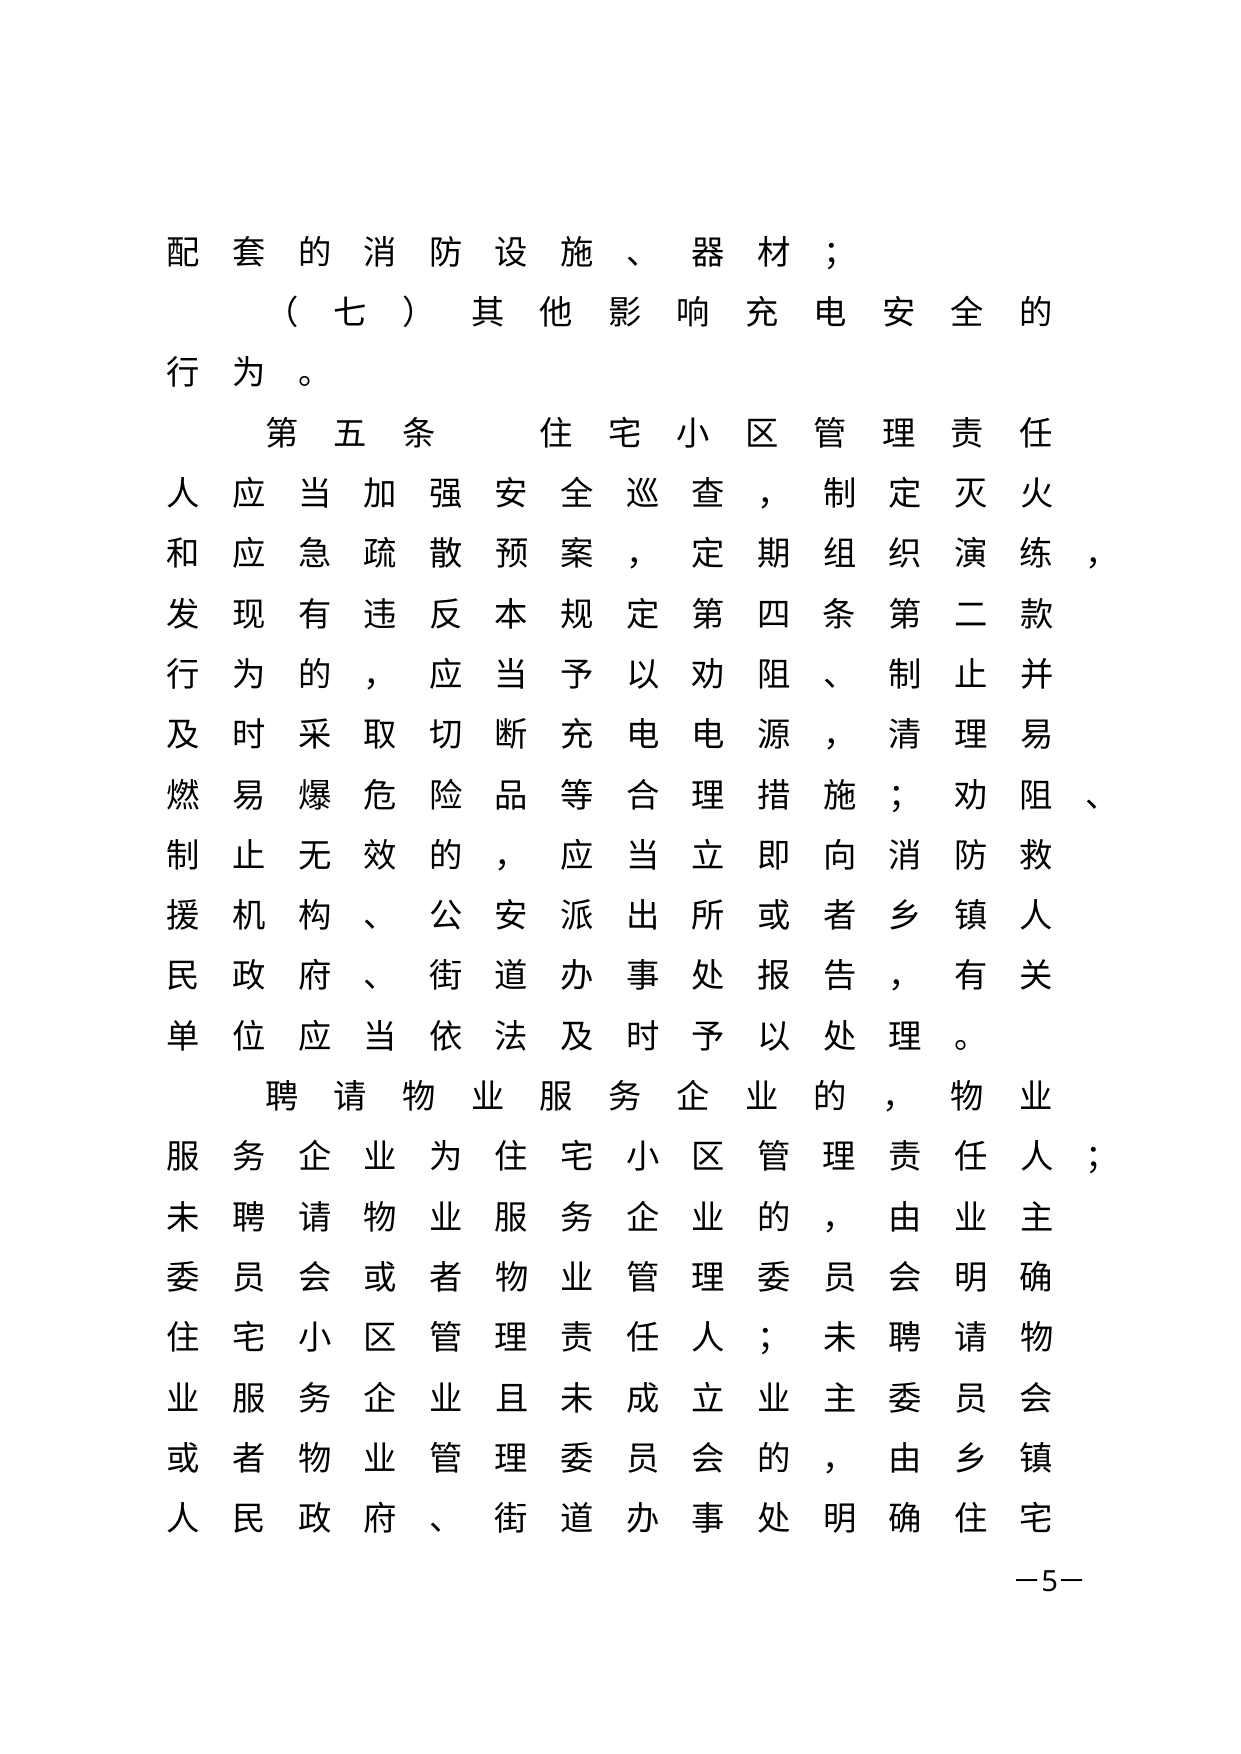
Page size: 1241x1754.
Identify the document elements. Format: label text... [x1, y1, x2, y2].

text 聘请物业服务企业的，物业服务企业为住宅小区管理责任人；未聘请物业服务企业的，由业主委员会或者物业管理委员会明确住宅小区管理责任人；未聘请物业服务企业且未成立业主委员会或者物业管理委员会的，由乡镇人民政府、街道办事处明确住宅小区管理责任人。 [167, 1064, 1085, 1546]
text 第五条 住宅小区管理责任人应当加强安全巡查，制定灭火和应急疏散预案，定期组织演练，发现有违反本规定第四条第二款行为的，应当予以劝阻、制止并及时采取切断充电电源，清理易燃易爆危险品等合理措施；劝阻、制止无效的，应当立即向消防救援机构、公安派出所或者乡镇人民政府、街道办事处报告，有关单位应当依法及时予以处理。 [167, 400, 1085, 1064]
text （六）损坏、挪用或者擅自拆除、停用电动自行车充电设施配套的消防设施、器材； [167, 219, 1085, 280]
text （七）其他影响充电安全的行为。 [167, 280, 1085, 400]
